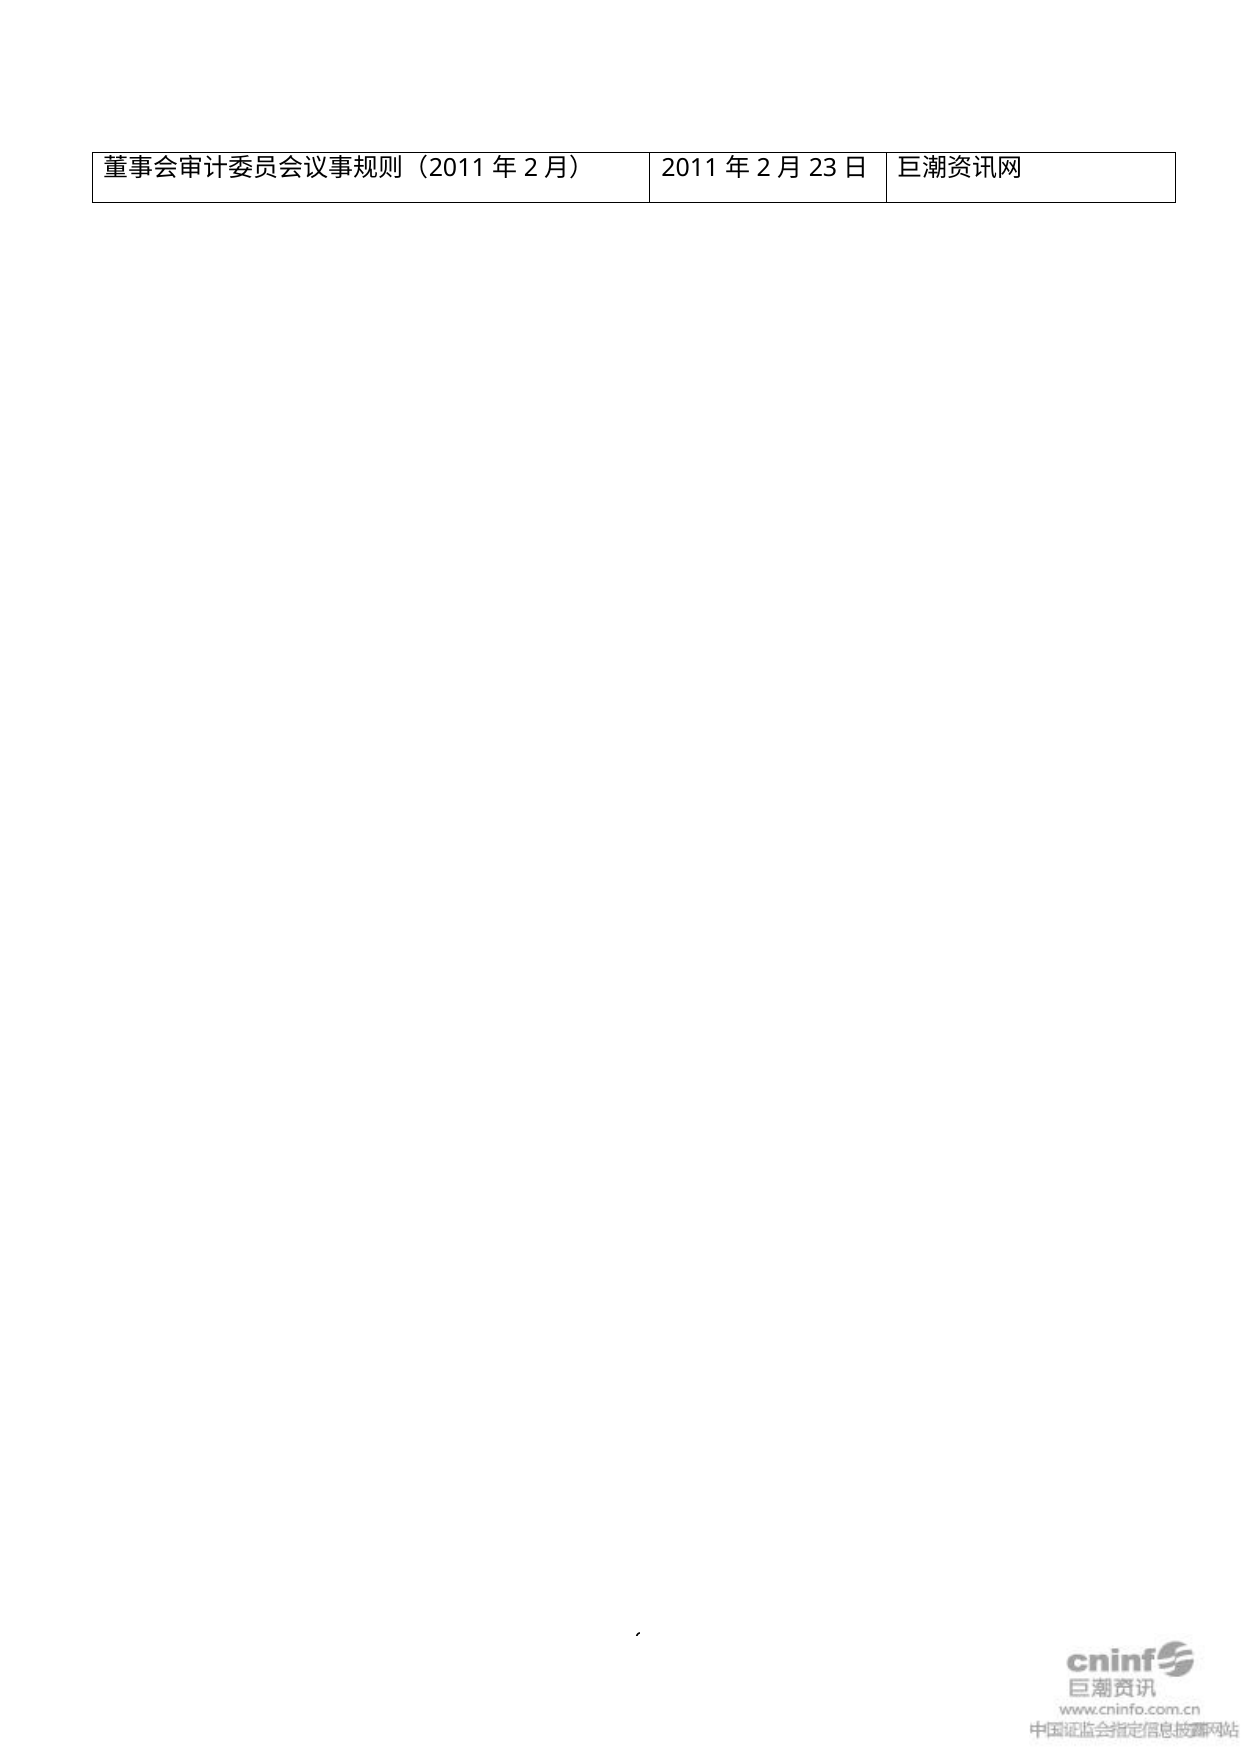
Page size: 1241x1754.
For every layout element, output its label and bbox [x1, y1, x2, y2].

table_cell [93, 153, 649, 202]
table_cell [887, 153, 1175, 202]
picture [1029, 1633, 1241, 1754]
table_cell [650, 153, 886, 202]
